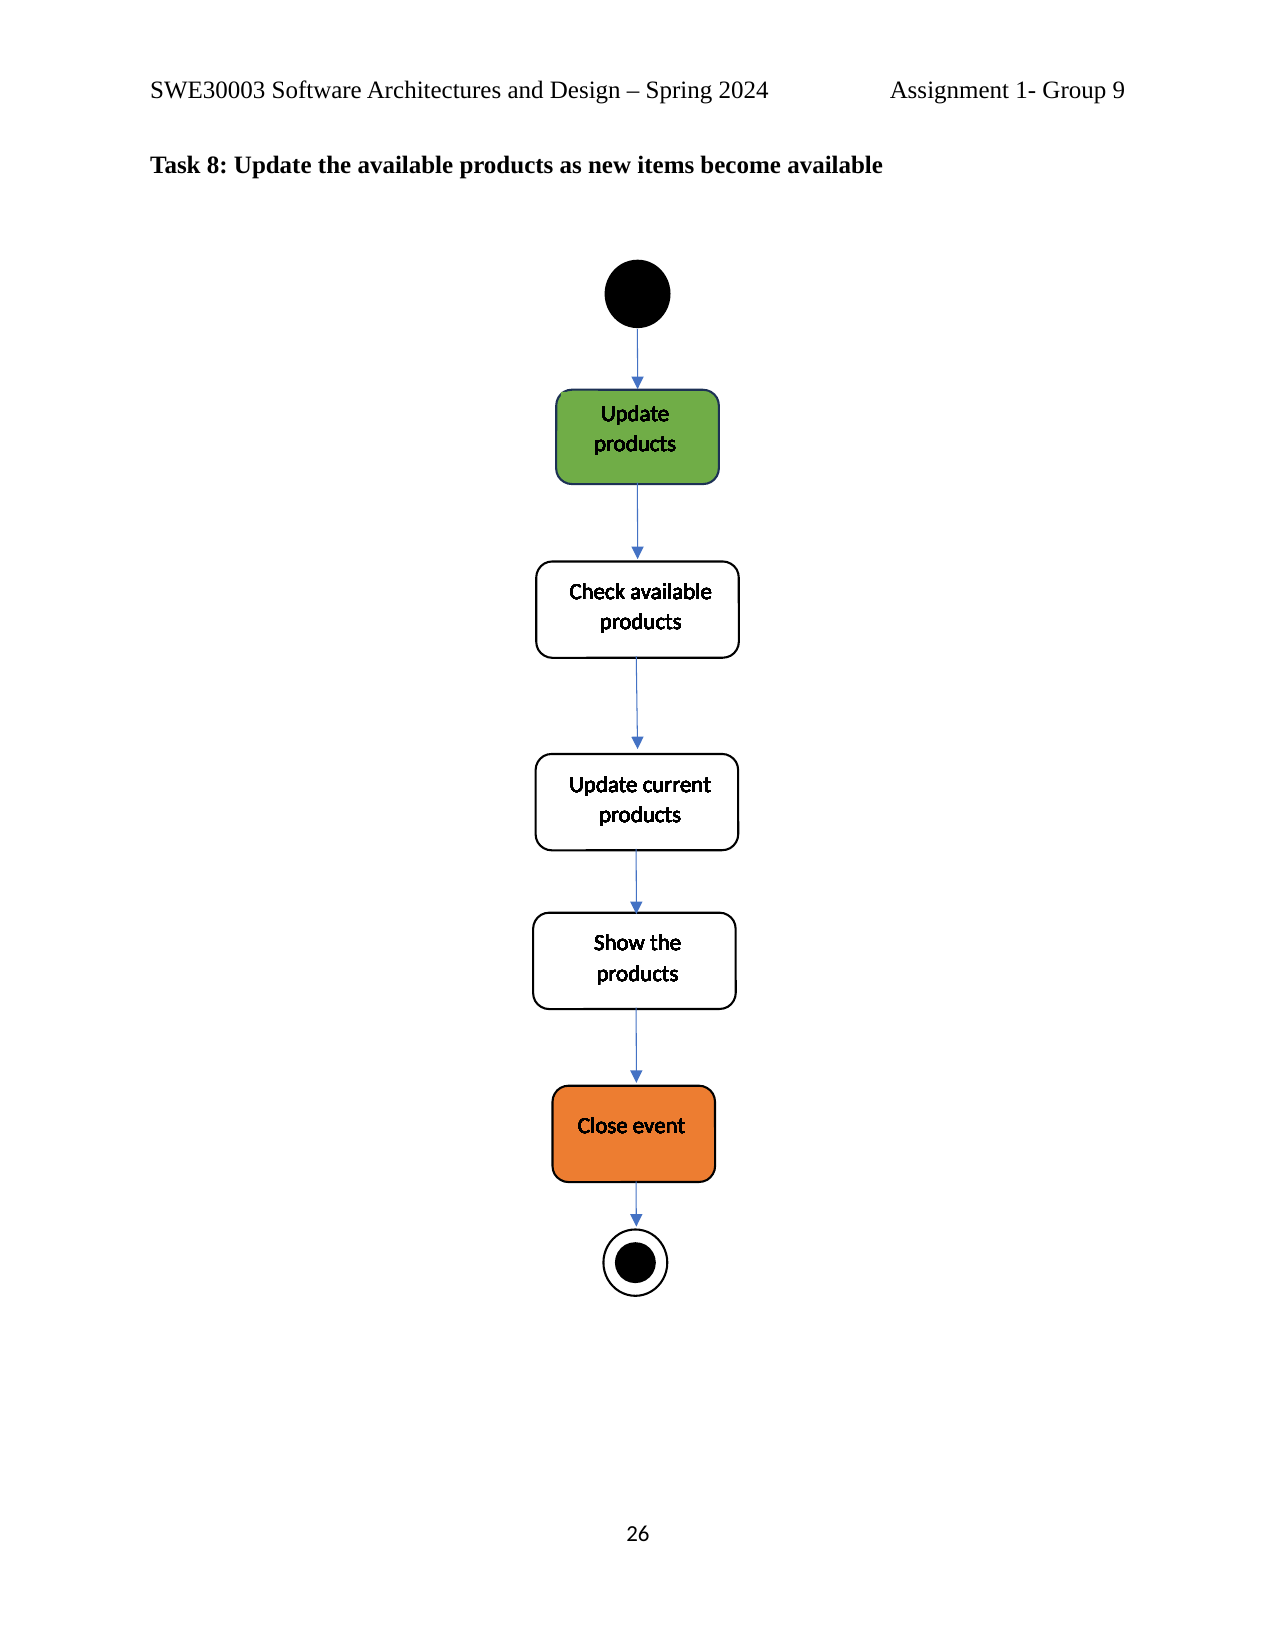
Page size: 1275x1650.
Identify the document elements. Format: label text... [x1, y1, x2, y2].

text Task 8: Update the available products as new items become available [150, 150, 1125, 179]
